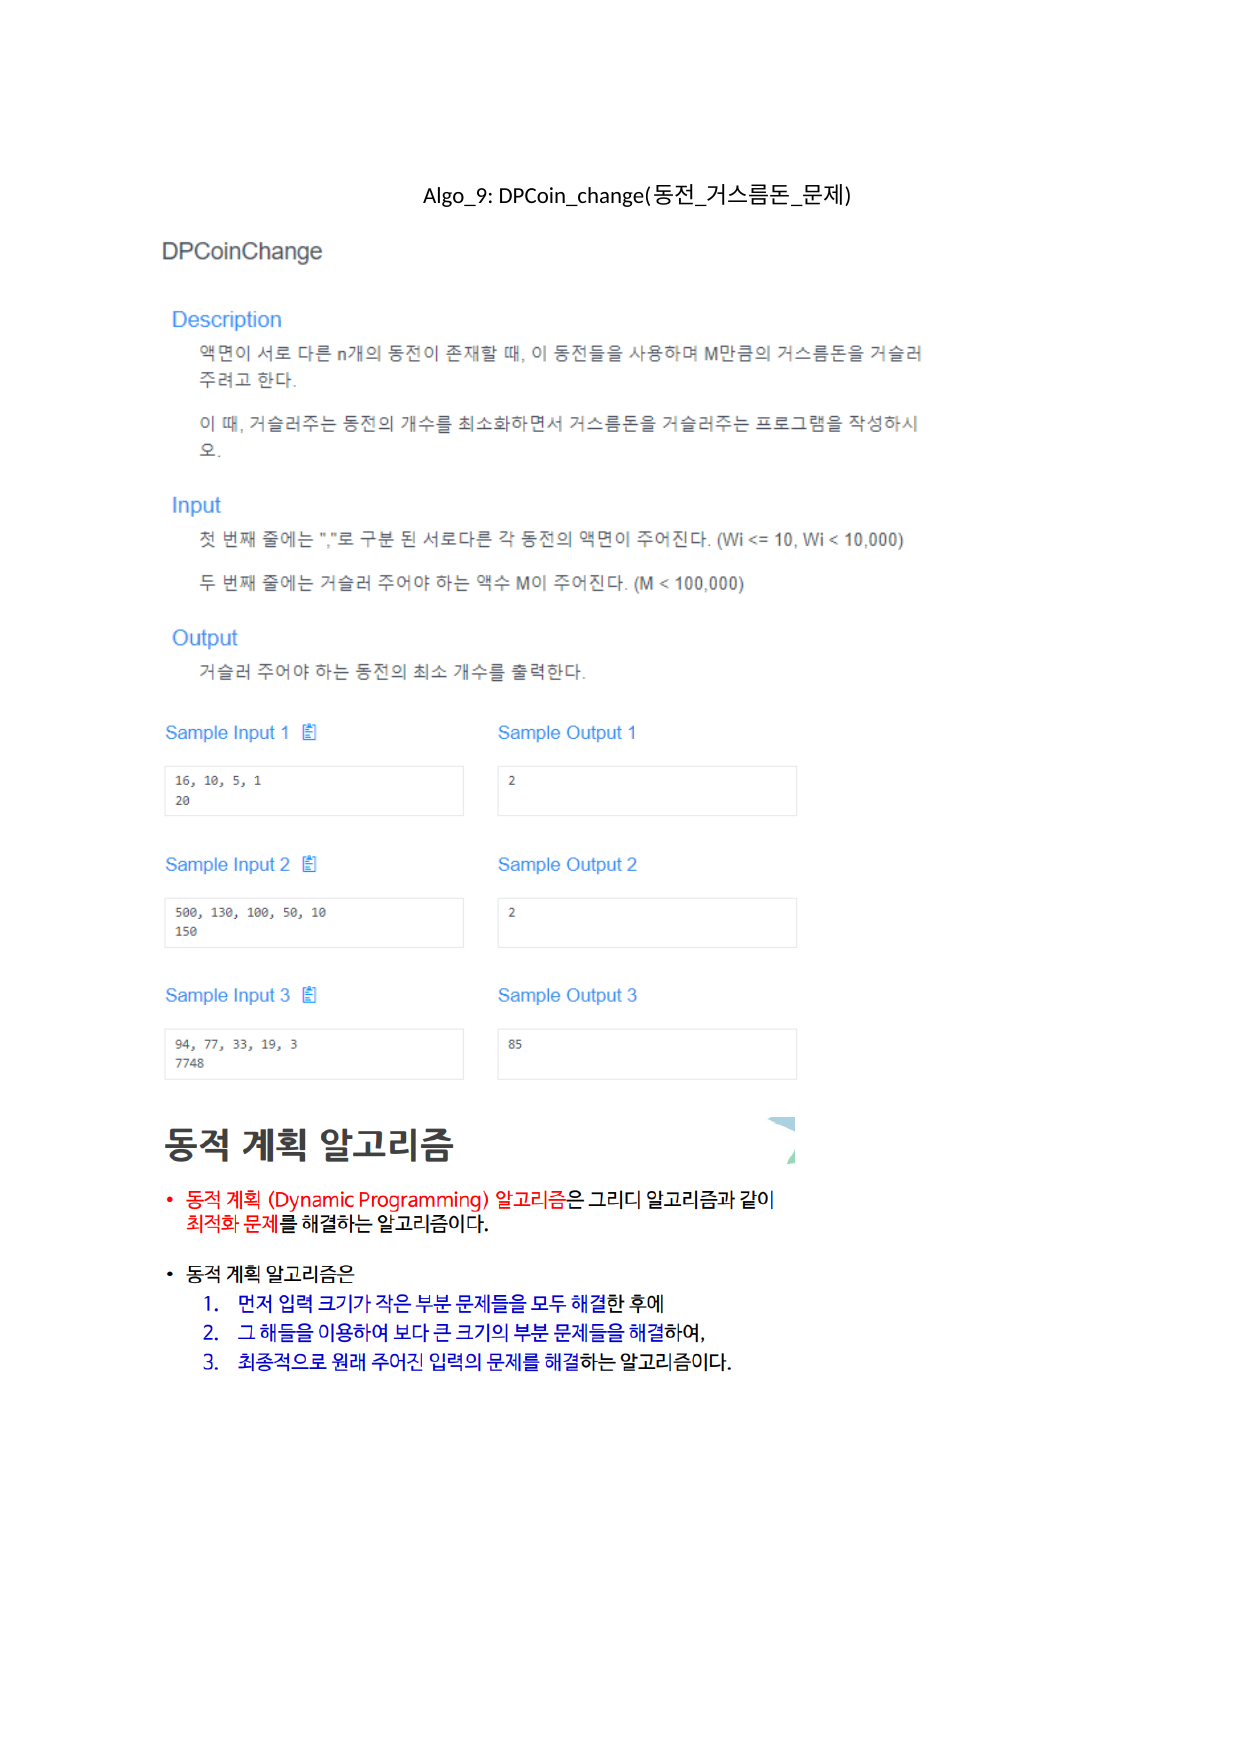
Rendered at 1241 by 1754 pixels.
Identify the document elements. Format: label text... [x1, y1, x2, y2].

picture [150, 1117, 795, 1385]
picture [150, 710, 813, 1099]
picture [150, 229, 949, 692]
text Algo_9: DPCoin_change(동전_거스름돈_문제) [150, 177, 1090, 210]
